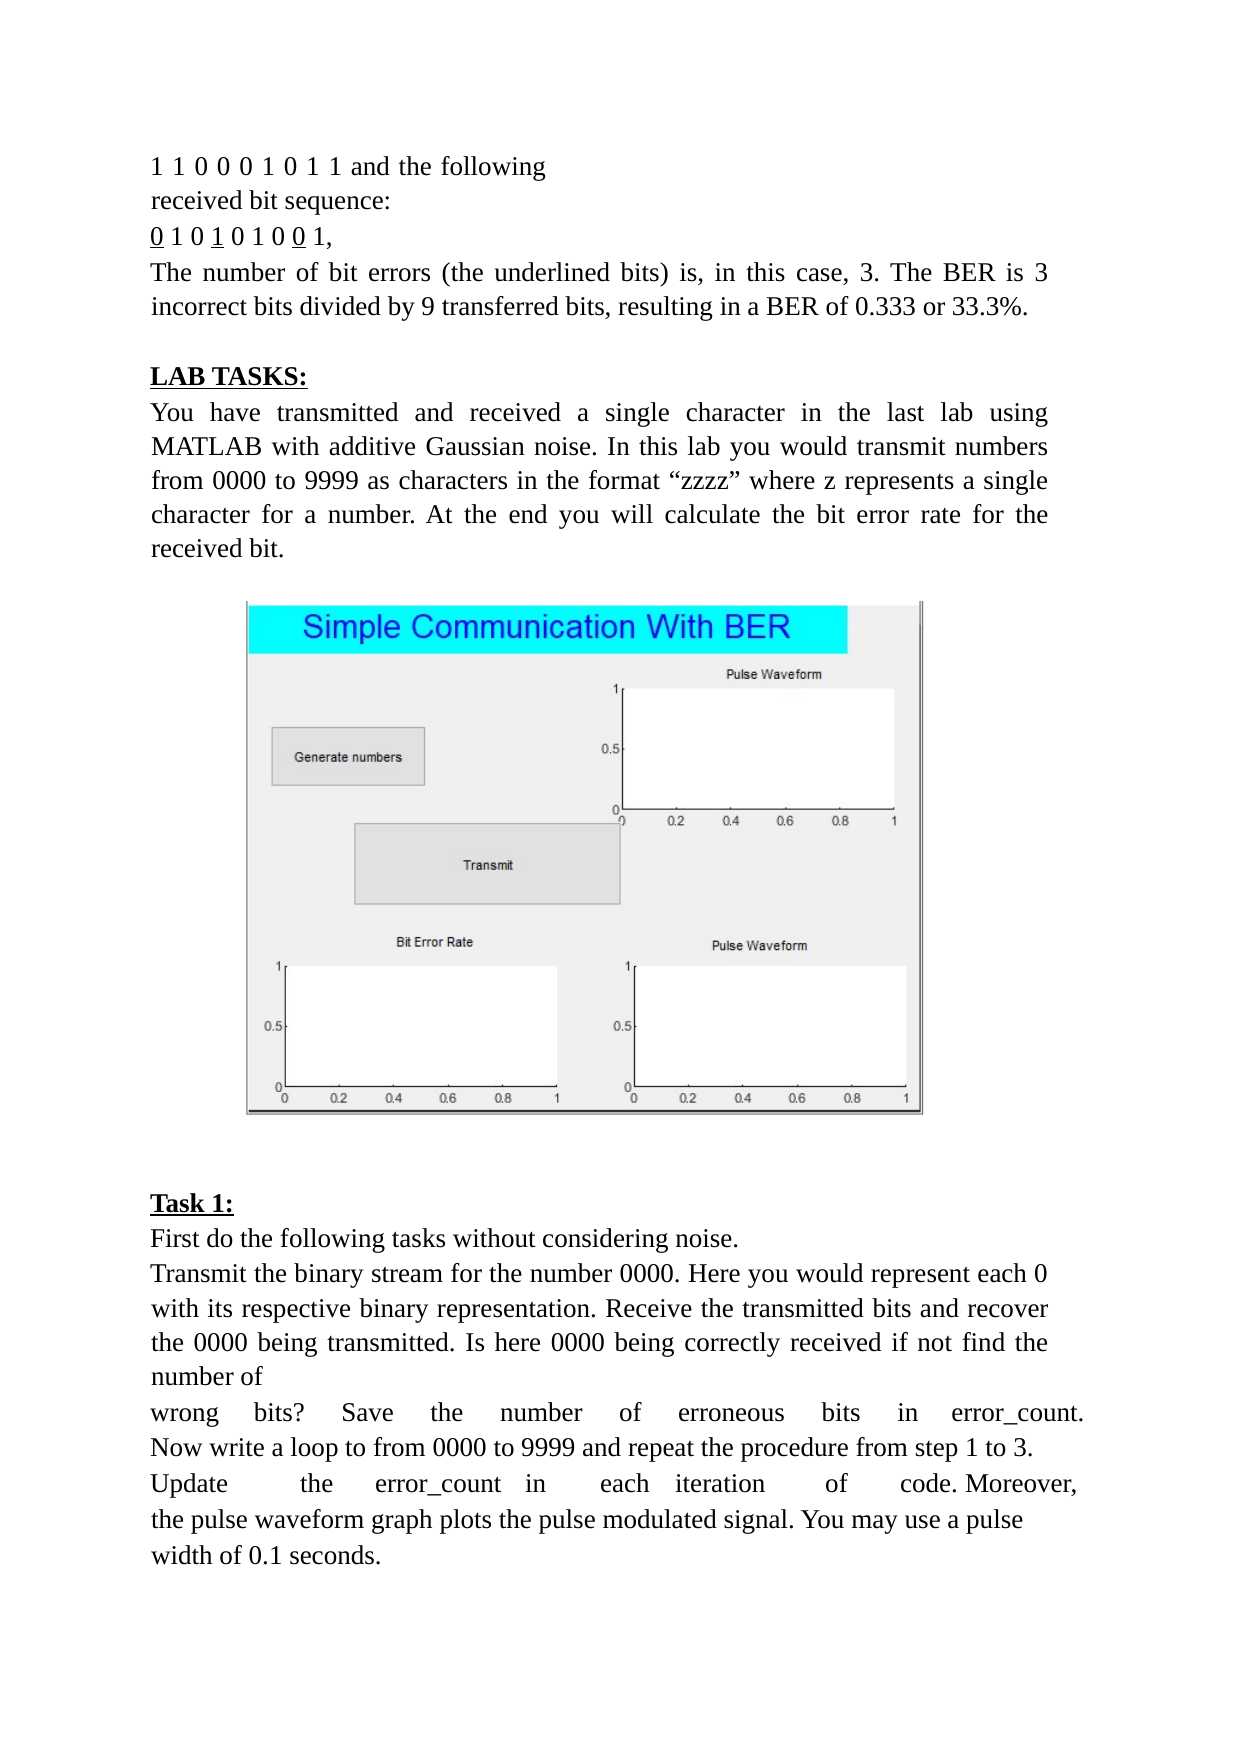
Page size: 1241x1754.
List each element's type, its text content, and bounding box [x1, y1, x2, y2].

text Update the error_count in each iteration of code. Moreover, the pulse waveform graph plots the pulse modulated signal. You may use a pulse width of 0.1 seconds. [150, 1467, 1090, 1570]
text LAB TASKS: [150, 360, 1090, 392]
text The number of bit errors (the underlined bits) is, in this case, 3. The BER is 3 incorrect bits divided by 9 transferred bits, resulting in a BER of 0.333 or 33.3%. [150, 256, 1049, 321]
text 0 1 0 1 0 1 0 0 1, [150, 220, 1049, 251]
text wrong bits? Save the number of erroneous bits in error_count. [150, 1396, 1090, 1427]
text First do the following tasks without considering noise. [150, 1222, 1049, 1253]
text You have transmitted and received a single character in the last lab using MATLAB with additive Gaussian noise. In this lab you would transmit numbers from 0000 to 9999 as characters in the format “zzzz” where z represents a single character for a number. At the end you will calculate the bit error rate for the received bit. [150, 396, 1049, 564]
text Task 1: [150, 1187, 1090, 1218]
text 1 1 0 0 0 1 0 1 1 and the following received bit sequence: [150, 150, 546, 215]
text Now write a loop to from 0000 to 9999 and repeat the procedure from step 1 to 3. [150, 1432, 1049, 1463]
text Transmit the binary stream for the number 0000. Here you would represent each 0 with its respective binary representation. Receive the transmitted bits and recover the 0000 being transmitted. Is here 0000 being correctly received if not find the number of [150, 1258, 1049, 1391]
picture [244, 601, 928, 1116]
